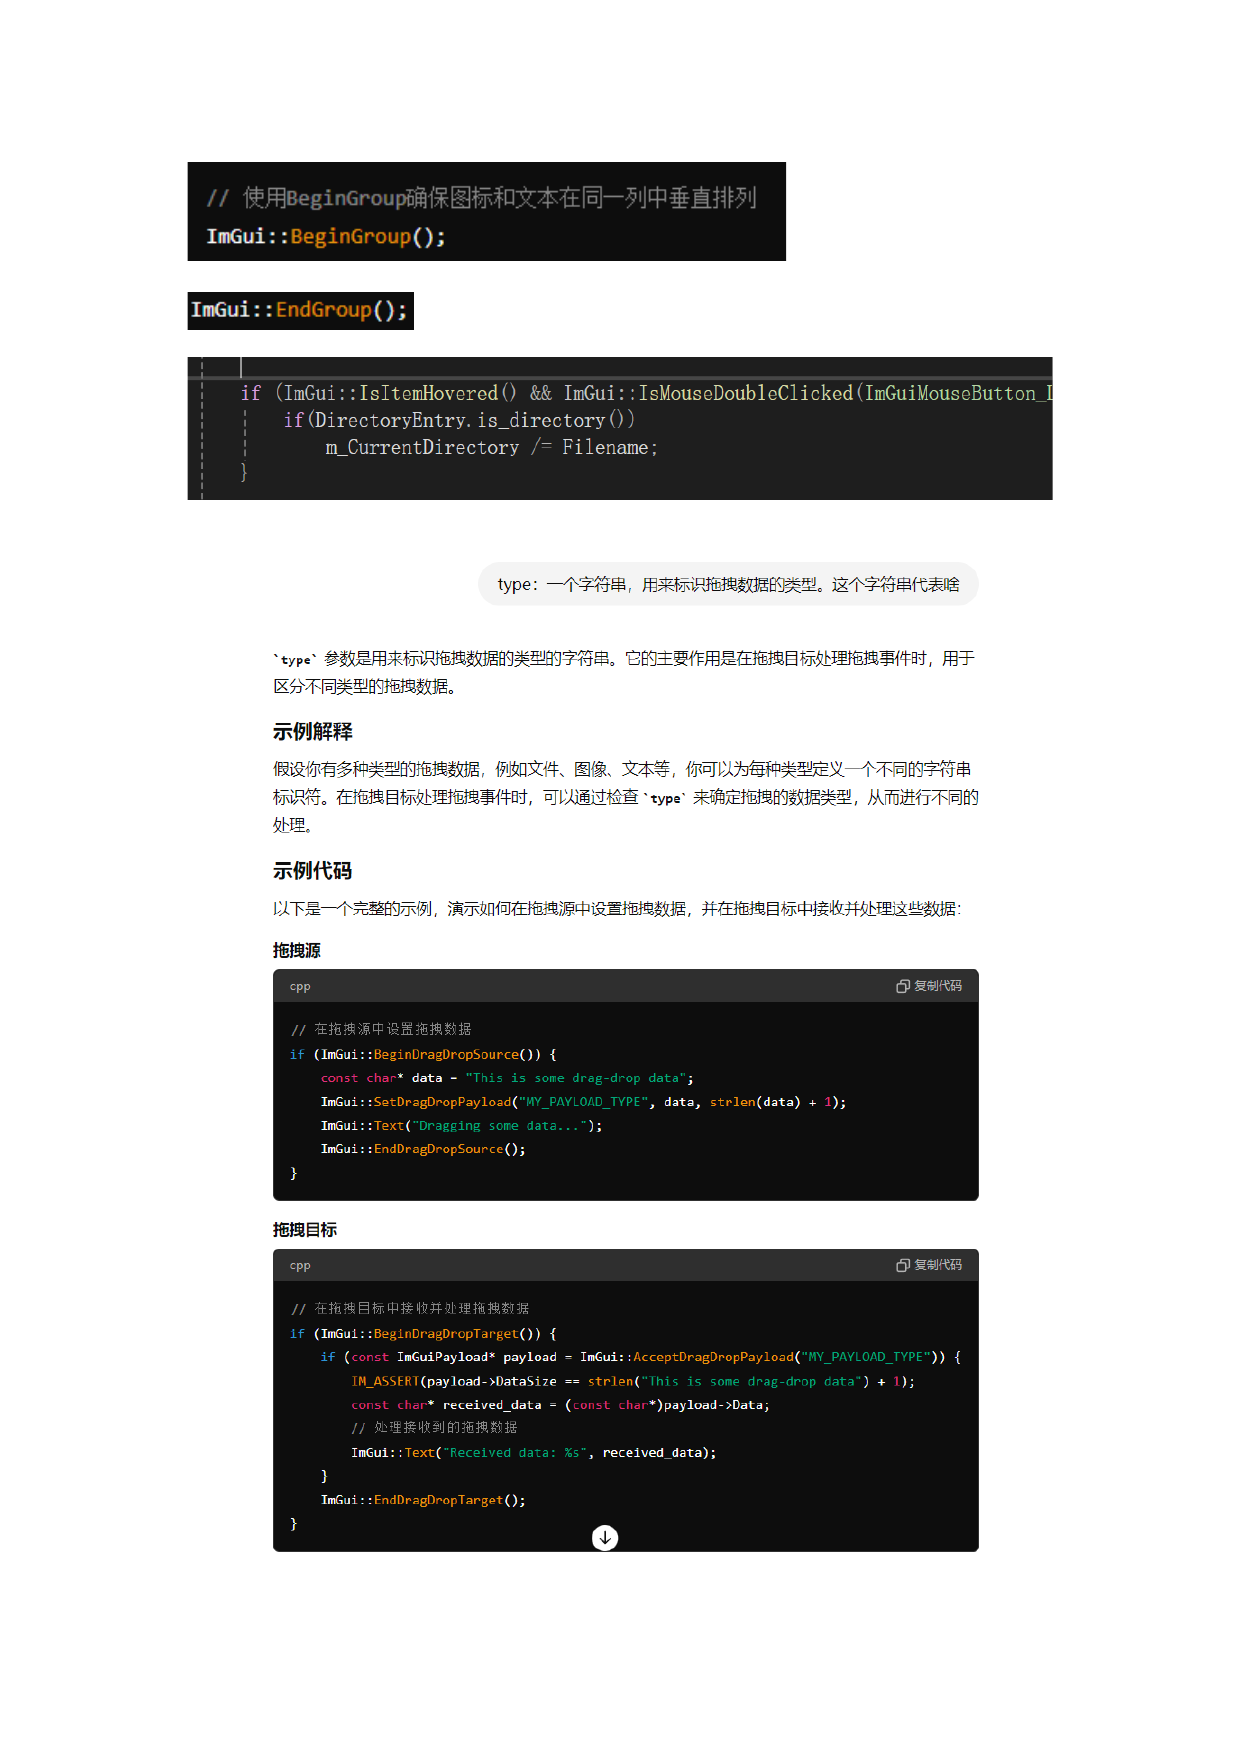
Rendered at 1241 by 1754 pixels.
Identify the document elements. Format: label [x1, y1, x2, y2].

picture [255, 552, 986, 1558]
picture [187, 357, 1053, 500]
picture [187, 292, 414, 330]
picture [187, 162, 787, 261]
